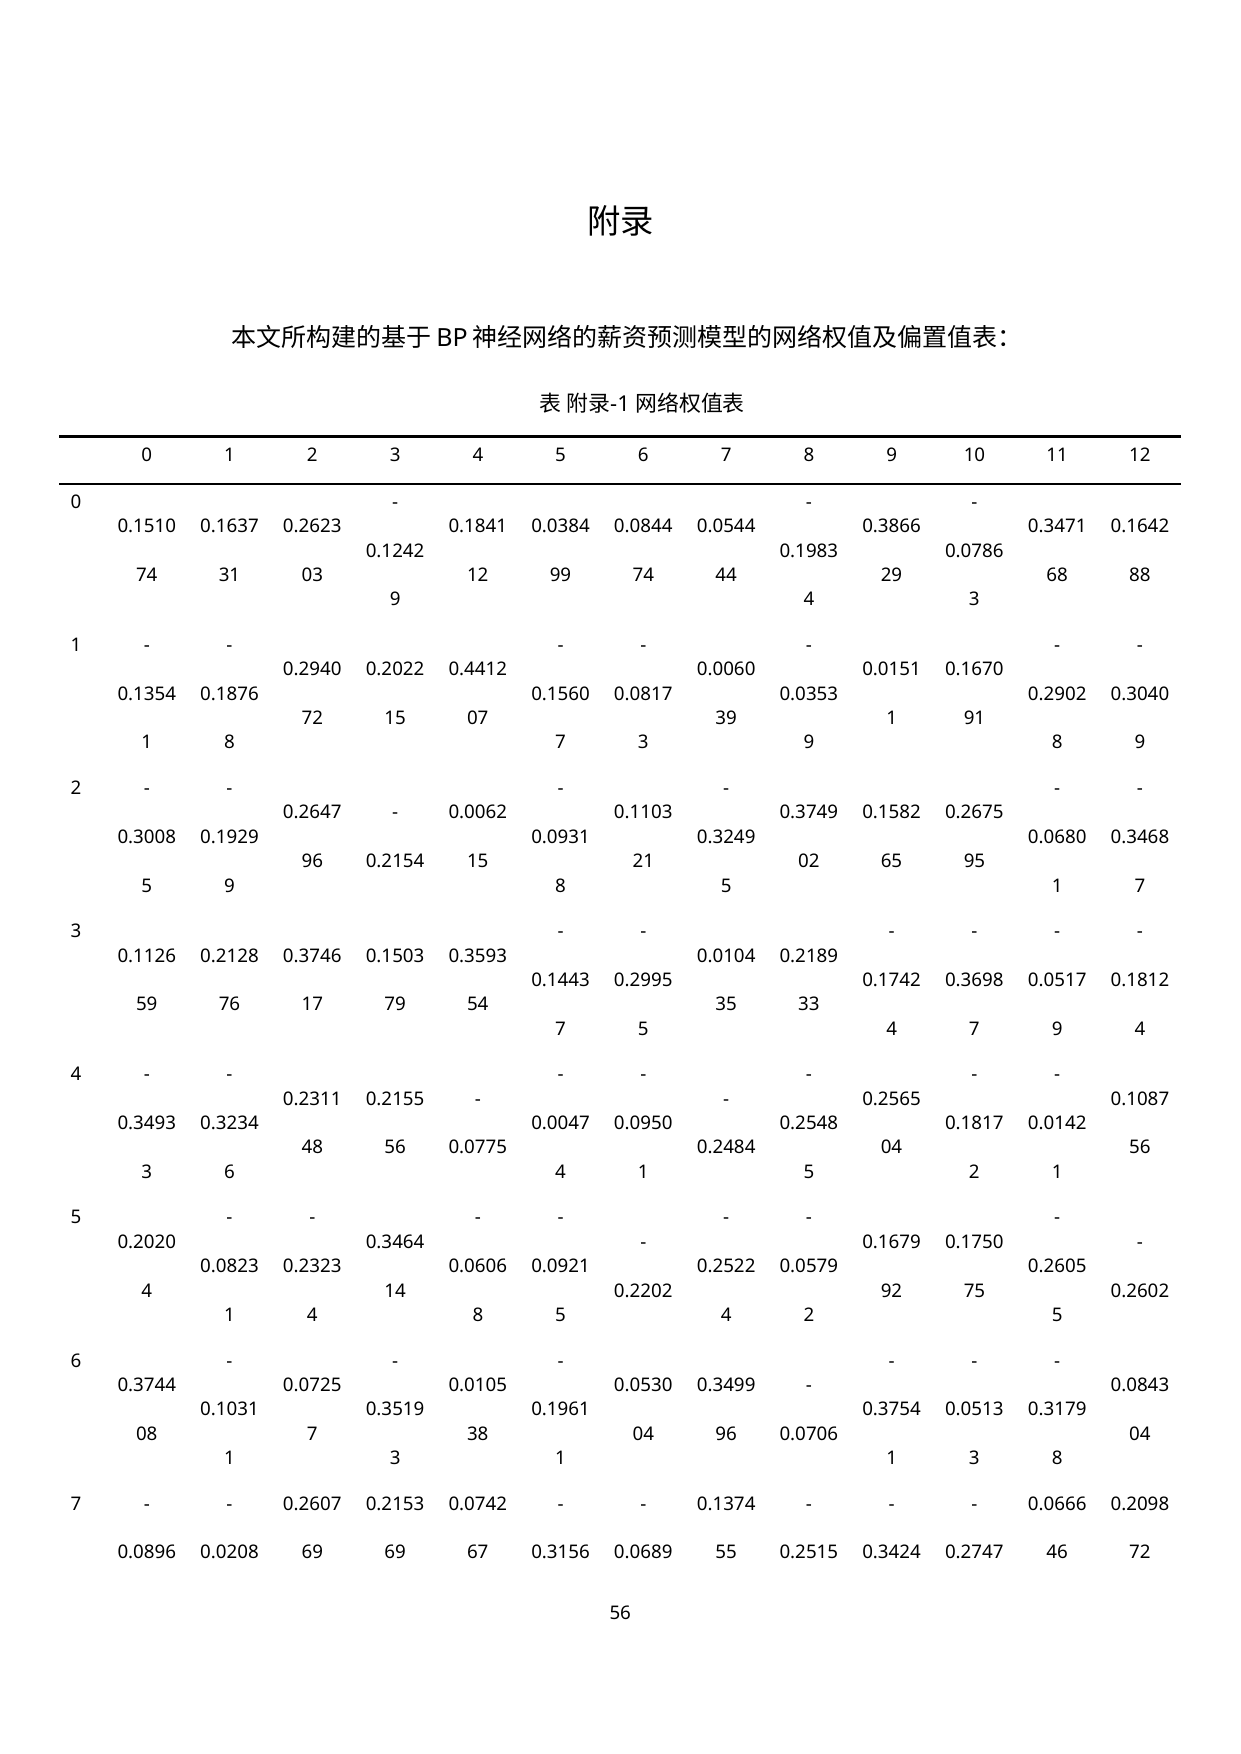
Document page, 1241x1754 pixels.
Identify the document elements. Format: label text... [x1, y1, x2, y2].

table_cell 0.167992 [850, 1200, 933, 1343]
table_cell -0.2202 [602, 1200, 684, 1343]
table_cell -0.18124 [1098, 914, 1181, 1057]
table_cell -0.23234 [271, 1200, 353, 1343]
table_cell -0.08961 [105, 1487, 188, 1581]
table_cell 0.218933 [767, 914, 850, 1057]
table_cell -0.31568 [519, 1487, 602, 1581]
table_cell 4 [59, 1057, 105, 1200]
table_cell -0.34933 [105, 1057, 188, 1200]
table_cell 5 [59, 1200, 105, 1343]
table_header 8 [767, 438, 850, 483]
table_header 4 [436, 438, 519, 483]
table_cell -0.01421 [1016, 1057, 1098, 1200]
table_cell 0.084474 [602, 485, 684, 628]
table_cell -0.31798 [1016, 1344, 1098, 1487]
table_cell -0.08173 [602, 628, 684, 771]
table_cell -0.2484 [685, 1057, 767, 1200]
table_cell -0.07863 [933, 485, 1016, 628]
table_cell 0.066646 [1016, 1487, 1098, 1581]
table_cell -0.0208 [188, 1487, 271, 1581]
table_cell 0.267595 [933, 771, 1016, 914]
table_cell -0.26055 [1016, 1200, 1098, 1343]
table_cell -0.08231 [188, 1200, 271, 1343]
table_header 2 [271, 438, 353, 483]
table_header 10 [933, 438, 1016, 483]
table_cell 0.006215 [436, 771, 519, 914]
table_cell -0.30409 [1098, 628, 1181, 771]
table_cell 0.163731 [188, 485, 271, 628]
table_cell -0.09501 [602, 1057, 684, 1200]
table_header 7 [685, 438, 767, 483]
table_cell 0.256504 [850, 1057, 933, 1200]
table_cell 0.084304 [1098, 1344, 1181, 1487]
table_cell 0.006039 [685, 628, 767, 771]
table_cell 0.151074 [105, 485, 188, 628]
table_cell 2 [59, 771, 105, 914]
table_cell -0.14437 [519, 914, 602, 1057]
table_cell -0.30085 [105, 771, 188, 914]
table_cell 6 [59, 1344, 105, 1487]
table_cell 7 [59, 1487, 105, 1581]
table_cell -0.09215 [519, 1200, 602, 1343]
table_cell -0.09318 [519, 771, 602, 914]
table_header 3 [354, 438, 436, 483]
table_cell -0.03539 [767, 628, 850, 771]
table_cell 0.07257 [271, 1344, 353, 1487]
table_cell -0.27478 [933, 1487, 1016, 1581]
table_cell 0.349996 [685, 1344, 767, 1487]
table_cell -0.05133 [933, 1344, 1016, 1487]
table_cell -0.2154 [354, 771, 436, 914]
table_cell 0.175075 [933, 1200, 1016, 1343]
table_cell 0.053004 [602, 1344, 684, 1487]
table_cell 0.158265 [850, 771, 933, 914]
table_cell 0.074267 [436, 1487, 519, 1581]
table_cell 0.110321 [602, 771, 684, 914]
table_header 9 [850, 438, 933, 483]
table_cell 0.01511 [850, 628, 933, 771]
table_header 12 [1098, 438, 1181, 483]
table_cell -0.15607 [519, 628, 602, 771]
table_header 0 [105, 438, 188, 483]
table_cell -0.18768 [188, 628, 271, 771]
table_cell -0.37541 [850, 1344, 933, 1487]
table_cell 3 [59, 914, 105, 1057]
table_cell 0.184112 [436, 485, 519, 628]
table_cell 0.212876 [188, 914, 271, 1057]
table_cell 0 [59, 485, 105, 628]
table_cell -0.25224 [685, 1200, 767, 1343]
table_cell -0.0775 [436, 1057, 519, 1200]
table_cell -0.35193 [354, 1344, 436, 1487]
table_cell -0.17424 [850, 914, 933, 1057]
table_cell -0.13541 [105, 628, 188, 771]
text 本文所构建的基于BP神经网络的薪资预测模型的网络权值及偏置值表： [187, 303, 1053, 368]
table_cell 0.215556 [354, 1057, 436, 1200]
table_cell 0.374408 [105, 1344, 188, 1487]
table_cell -0.05179 [1016, 914, 1098, 1057]
table_cell 0.264796 [271, 771, 353, 914]
table_cell -0.0706 [767, 1344, 850, 1487]
table_cell 0.215369 [354, 1487, 436, 1581]
table_cell -0.06068 [436, 1200, 519, 1343]
table_cell -0.19299 [188, 771, 271, 914]
table_cell -0.2602 [1098, 1200, 1181, 1343]
table_cell -0.32346 [188, 1057, 271, 1200]
table_cell -0.00474 [519, 1057, 602, 1200]
table_cell 0.150379 [354, 914, 436, 1057]
table_cell 0.294072 [271, 628, 353, 771]
table_cell 0.202215 [354, 628, 436, 771]
text 表 附录-1 网络权值表 [187, 386, 1053, 419]
table_cell 0.010538 [436, 1344, 519, 1487]
table_cell -0.25485 [767, 1057, 850, 1200]
table_cell -0.34687 [1098, 771, 1181, 914]
table_cell 0.167091 [933, 628, 1016, 771]
table_cell 0.112659 [105, 914, 188, 1057]
table_cell 0.209872 [1098, 1487, 1181, 1581]
table_cell -0.06898 [602, 1487, 684, 1581]
table_cell 0.441207 [436, 628, 519, 771]
table_cell -0.29955 [602, 914, 684, 1057]
table_cell 0.108756 [1098, 1057, 1181, 1200]
table_cell 0.137455 [685, 1487, 767, 1581]
table_cell 0.231148 [271, 1057, 353, 1200]
table_cell -0.19834 [767, 485, 850, 628]
table_cell -0.29028 [1016, 628, 1098, 771]
text 附录 [187, 187, 1053, 252]
table_header 5 [519, 438, 602, 483]
table_cell 0.010435 [685, 914, 767, 1057]
table_cell -0.19611 [519, 1344, 602, 1487]
table_cell 0.347168 [1016, 485, 1098, 628]
table_cell 0.20204 [105, 1200, 188, 1343]
table_cell 0.054444 [685, 485, 767, 628]
table_cell 0.164288 [1098, 485, 1181, 628]
table_cell -0.05792 [767, 1200, 850, 1343]
table_header 11 [1016, 438, 1098, 483]
table_cell 0.346414 [354, 1200, 436, 1343]
table_cell 0.386629 [850, 485, 933, 628]
table_cell -0.10311 [188, 1344, 271, 1487]
table_cell 0.359354 [436, 914, 519, 1057]
table_cell -0.32495 [685, 771, 767, 914]
table_cell 0.260769 [271, 1487, 353, 1581]
table_cell 1 [59, 628, 105, 771]
table_cell -0.36987 [933, 914, 1016, 1057]
table_header 6 [602, 438, 684, 483]
table_cell -0.34247 [850, 1487, 933, 1581]
table_cell 0.038499 [519, 485, 602, 628]
table_cell -0.25151 [767, 1487, 850, 1581]
table_header [59, 438, 105, 483]
table_cell 0.374902 [767, 771, 850, 914]
table_header 1 [188, 438, 271, 483]
table_cell -0.12429 [354, 485, 436, 628]
table_cell -0.06801 [1016, 771, 1098, 914]
table_cell 0.262303 [271, 485, 353, 628]
table_cell 0.374617 [271, 914, 353, 1057]
table_cell -0.18172 [933, 1057, 1016, 1200]
